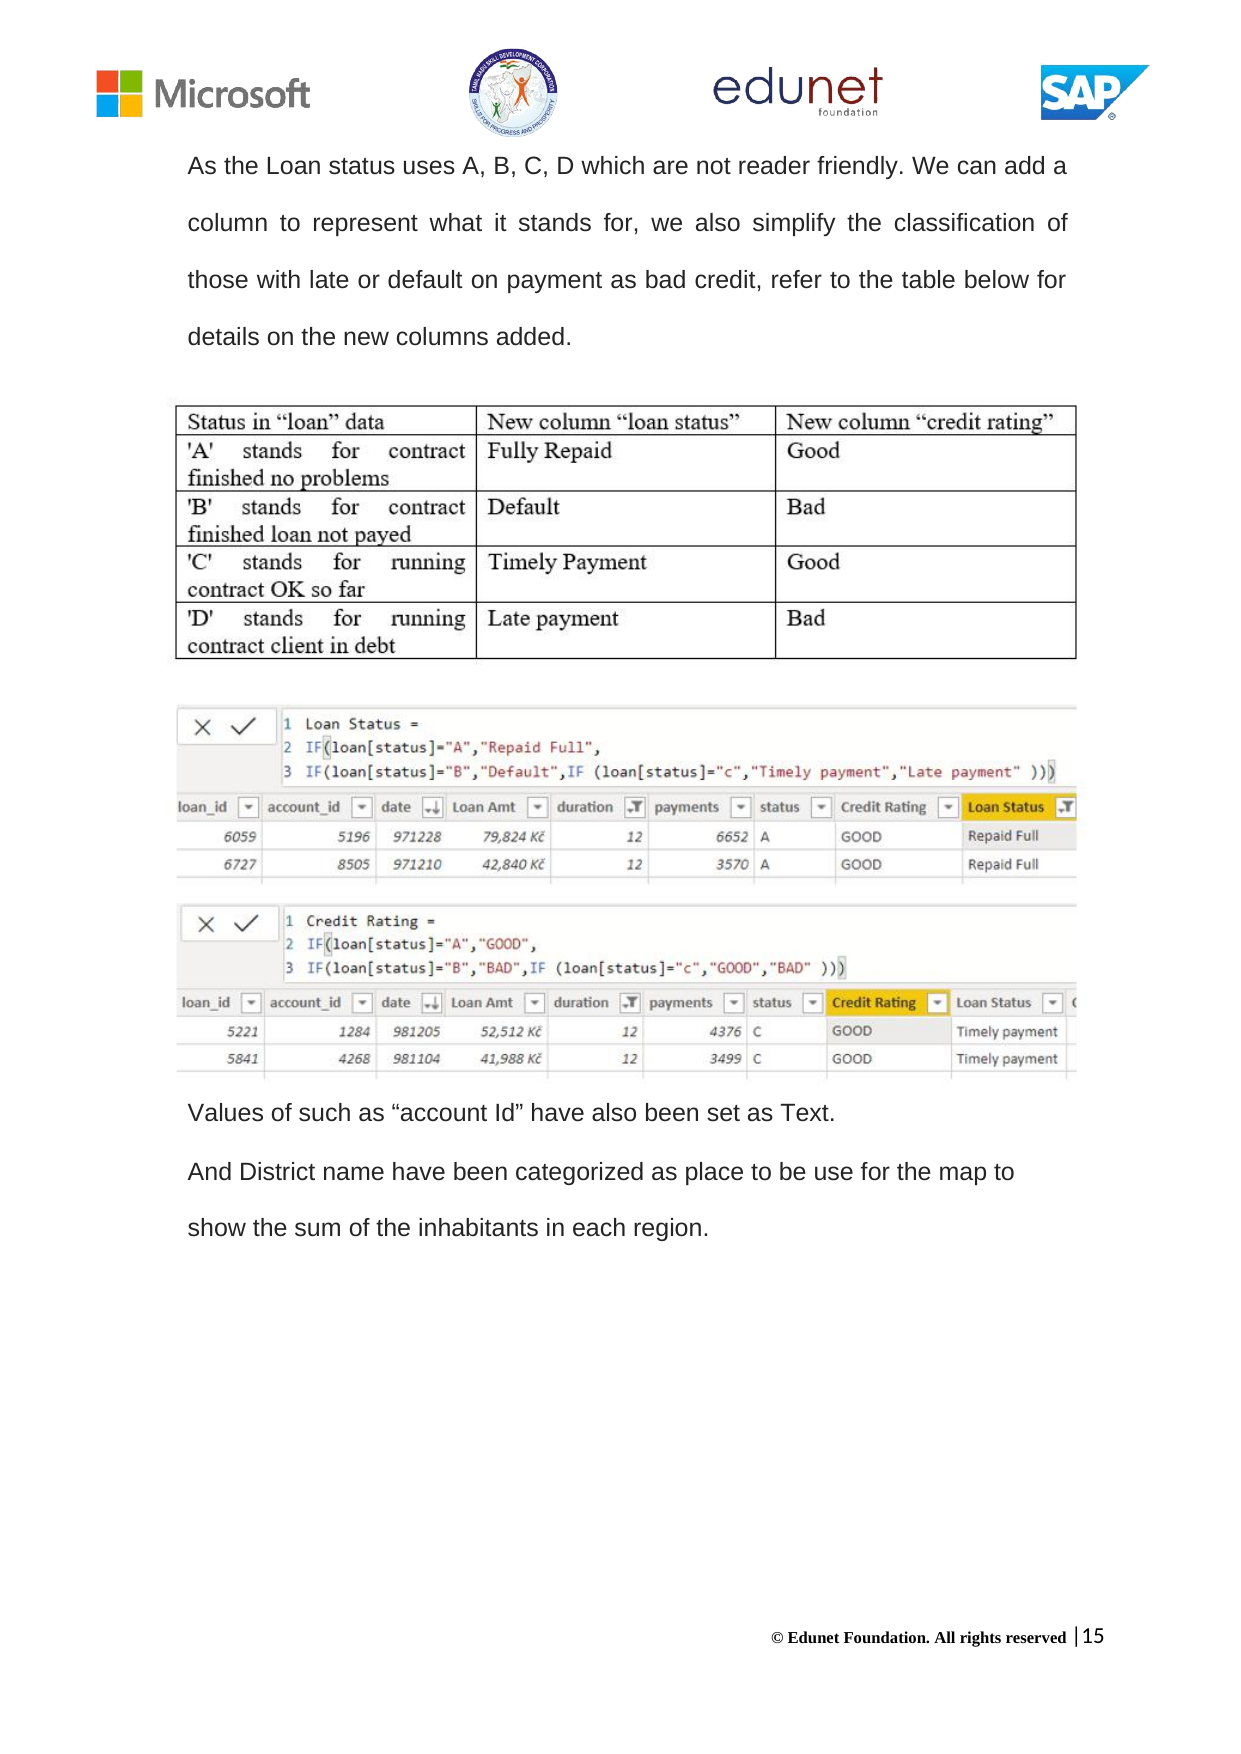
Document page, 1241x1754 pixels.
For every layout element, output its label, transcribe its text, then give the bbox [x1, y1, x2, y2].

picture [466, 46, 558, 138]
picture [91, 66, 316, 121]
text © Edunet Foundation. All rights reserved |15 [150, 1622, 1104, 1649]
text As the Loan status uses A, B, C, D which are not reader friendly. We can add a column to represent what it stands for, we also simplify the classification of those with late or default on payment as bad credit, refer to the table below for details on the new columns added. [187, 151, 1069, 351]
picture [148, 378, 1103, 1084]
picture [1039, 63, 1151, 121]
picture [706, 61, 889, 122]
text Values of such as “account Id” have also been set as Text. [187, 1098, 1104, 1127]
text And District name have been categorized as place to be use for the map to show the sum of the inhabitants in each region. [187, 1157, 1067, 1242]
